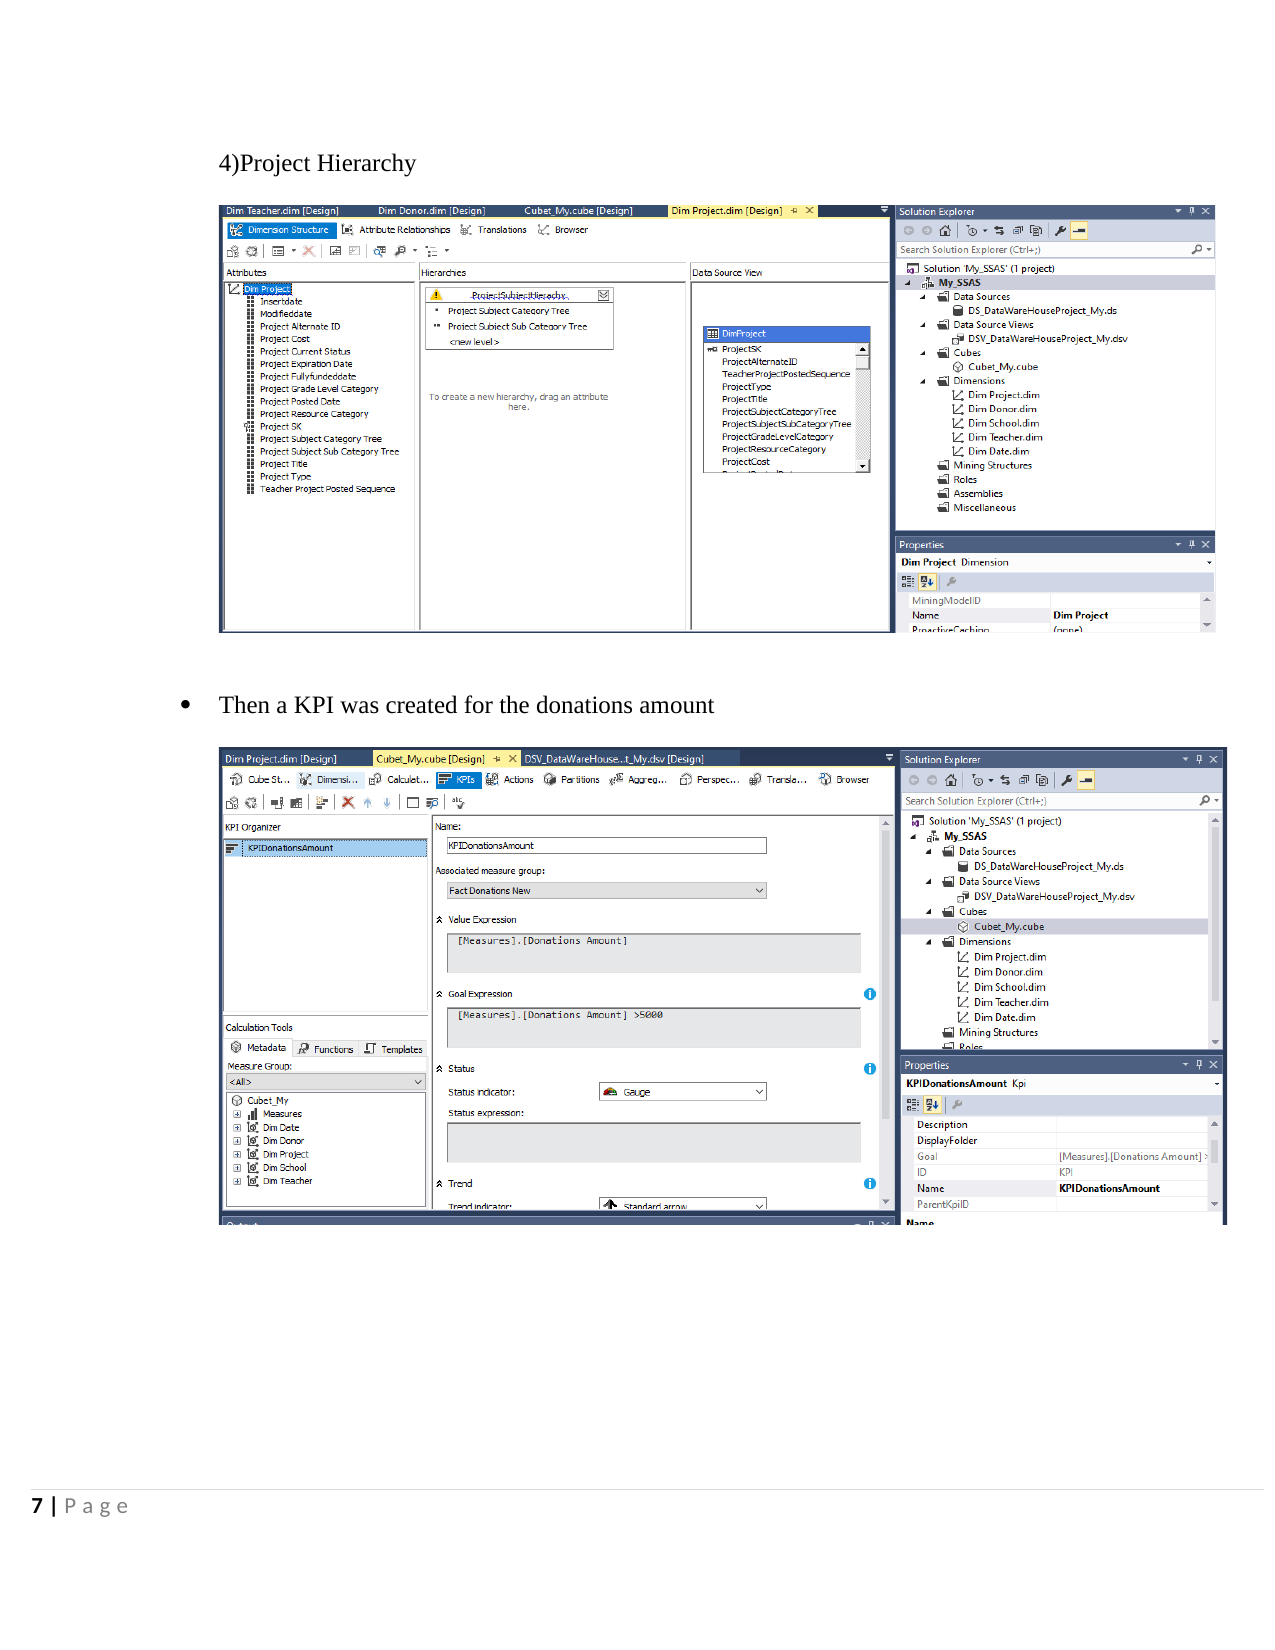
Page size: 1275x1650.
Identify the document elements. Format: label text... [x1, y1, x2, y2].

picture [218, 205, 1216, 633]
list Then a KPI was created for the donations amount [181, 690, 1264, 719]
text 4)Project Hierarchy [219, 148, 1264, 177]
picture [218, 747, 1228, 1225]
